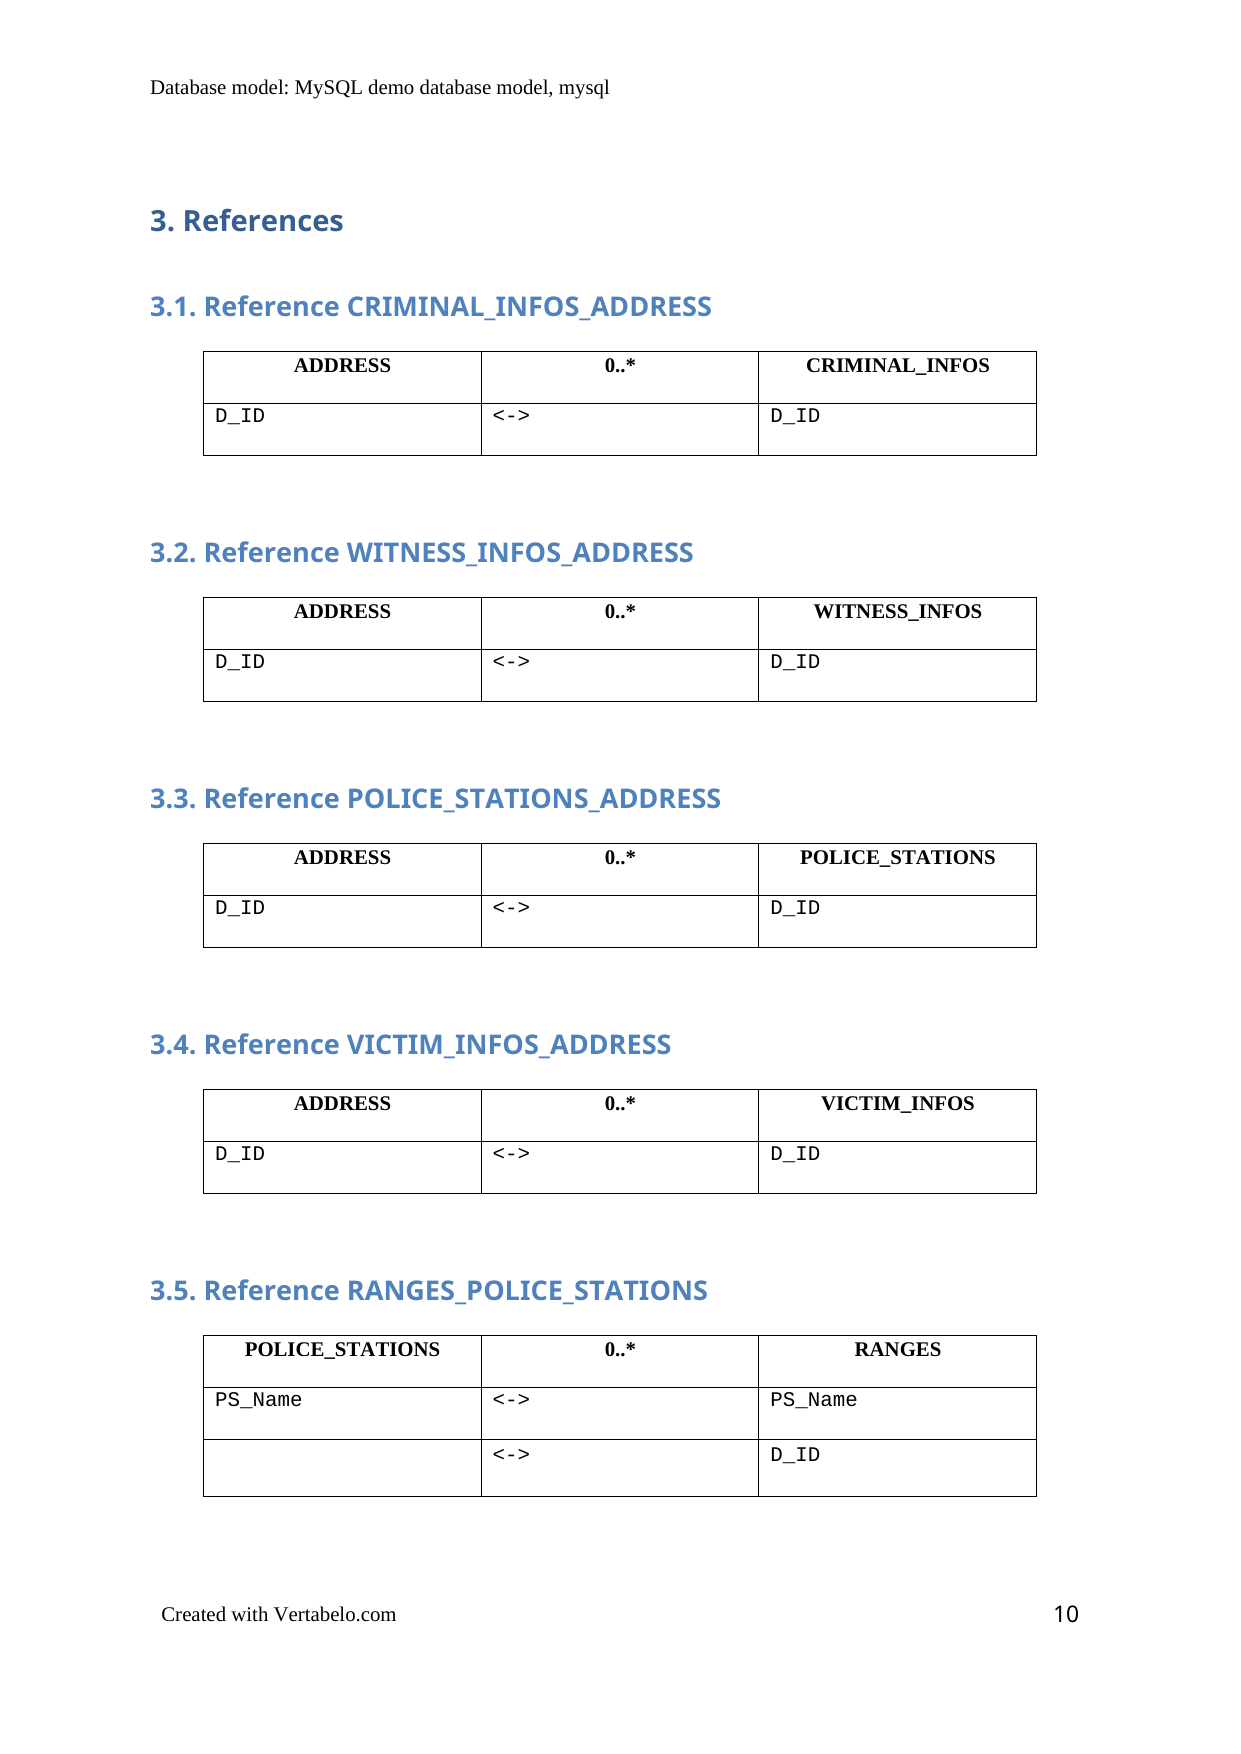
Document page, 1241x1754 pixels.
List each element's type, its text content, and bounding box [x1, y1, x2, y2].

table_header ADDRESS [204, 844, 481, 895]
table_cell D_ID [759, 650, 1036, 701]
table_cell D_ID [204, 404, 481, 455]
table_cell D_ID [759, 1440, 1036, 1496]
table_header WITNESS_INFOS [759, 598, 1036, 649]
table_cell <-> [482, 1388, 758, 1439]
table_header ADDRESS [204, 1090, 481, 1141]
table_cell PS_Name [204, 1388, 481, 1439]
table_cell D_ID [759, 1142, 1036, 1193]
subtitle 3. References [150, 200, 1090, 240]
table_cell D_ID [204, 896, 481, 947]
table_header 0..* [482, 844, 758, 895]
subtitle 3.2. Reference WITNESS_INFOS_ADDRESS [150, 533, 1090, 570]
table_cell D_ID [759, 404, 1036, 455]
table_header RANGES [759, 1336, 1036, 1387]
table_cell <-> [482, 896, 758, 947]
table_header 0..* [482, 1336, 758, 1387]
subtitle 3.3. Reference POLICE_STATIONS_ADDRESS [150, 779, 1090, 816]
table_cell [204, 1440, 481, 1496]
table_header 0..* [482, 1090, 758, 1141]
table_header ADDRESS [204, 598, 481, 649]
subtitle 3.5. Reference RANGES_POLICE_STATIONS [150, 1271, 1090, 1308]
table_cell PS_Name [759, 1388, 1036, 1439]
table_header CRIMINAL_INFOS [759, 352, 1036, 403]
table_cell D_ID [204, 1142, 481, 1193]
table_cell <-> [482, 1142, 758, 1193]
subtitle 3.1. Reference CRIMINAL_INFOS_ADDRESS [150, 287, 1090, 324]
table_cell <-> [482, 404, 758, 455]
table_header 0..* [482, 352, 758, 403]
subtitle 3.4. Reference VICTIM_INFOS_ADDRESS [150, 1025, 1090, 1062]
table_cell <-> [482, 650, 758, 701]
table_header POLICE_STATIONS [204, 1336, 481, 1387]
table_header 0..* [482, 598, 758, 649]
table_cell D_ID [204, 650, 481, 701]
table_cell D_ID [759, 896, 1036, 947]
table_header ADDRESS [204, 352, 481, 403]
table_cell <-> [482, 1440, 758, 1496]
table_header POLICE_STATIONS [759, 844, 1036, 895]
table_header VICTIM_INFOS [759, 1090, 1036, 1141]
